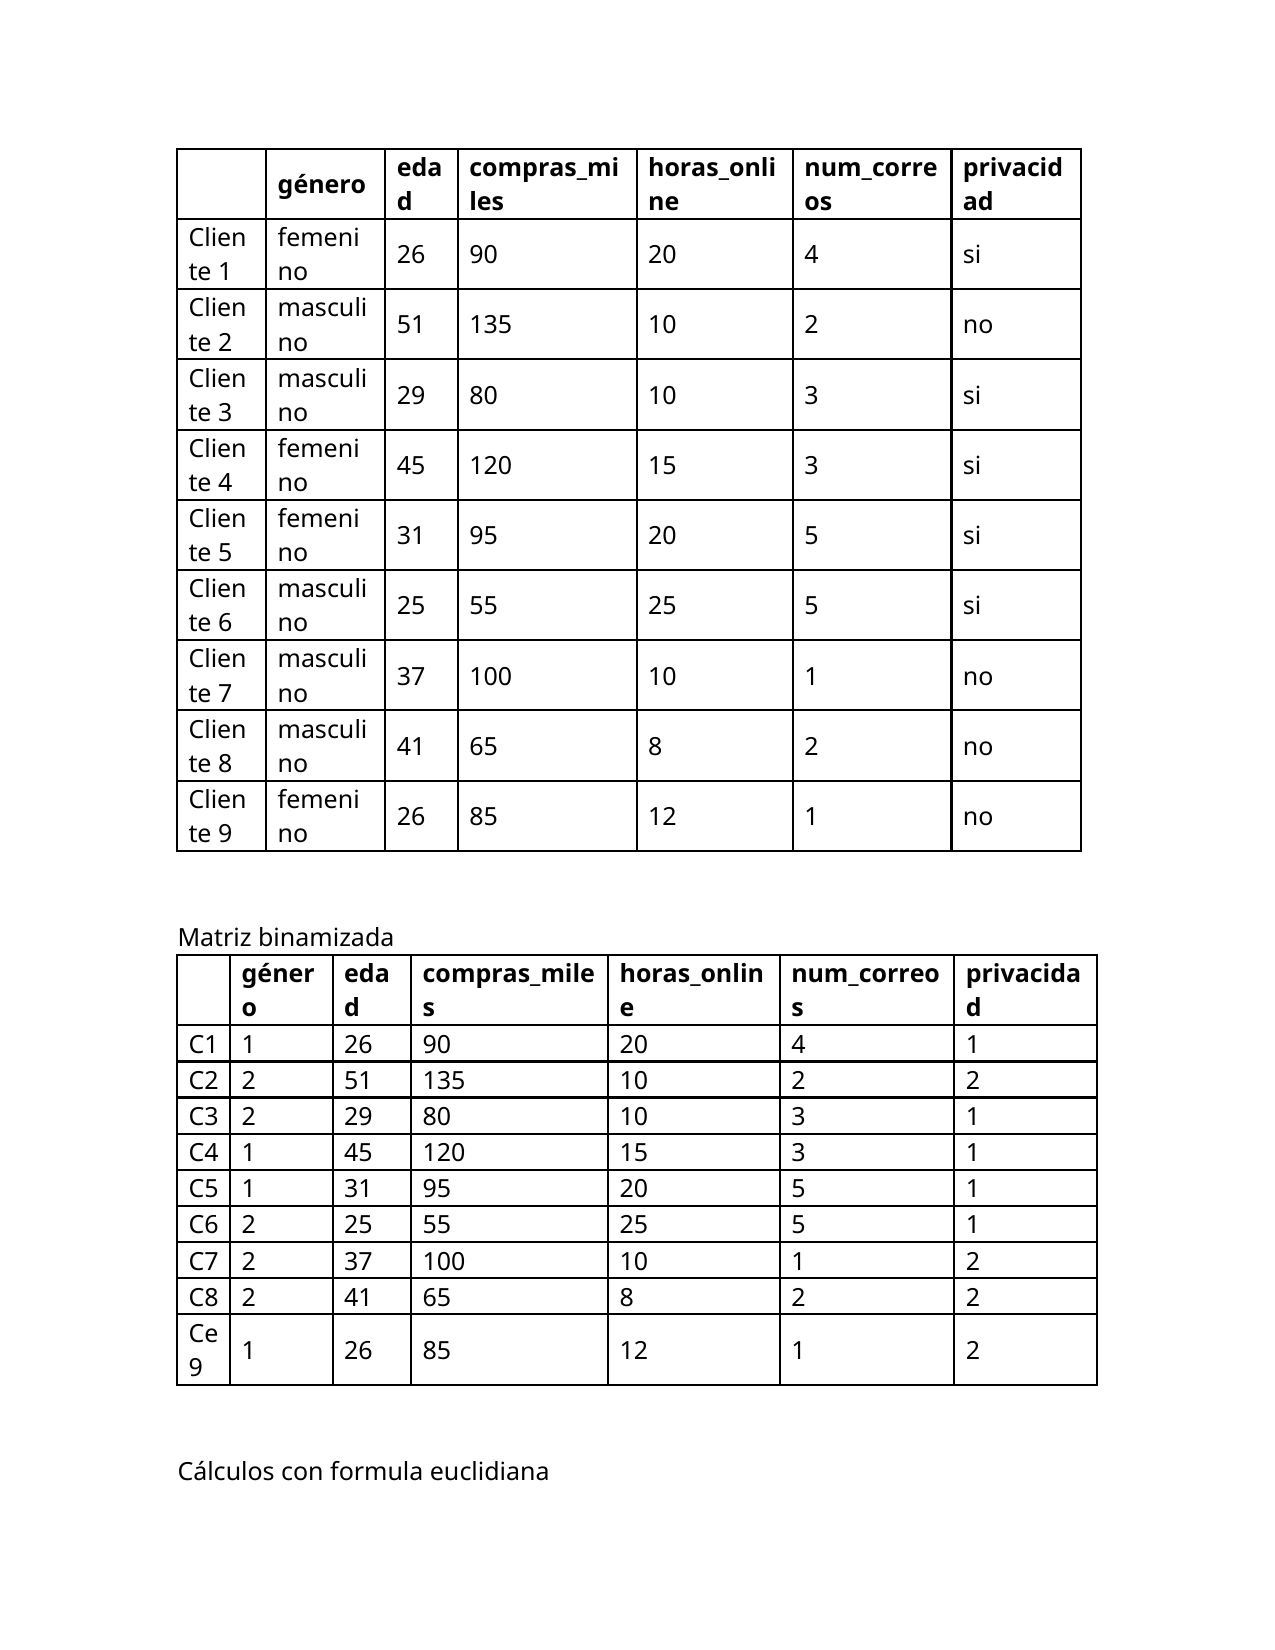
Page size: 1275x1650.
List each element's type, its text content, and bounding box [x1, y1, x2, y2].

table_cell 1 [794, 641, 950, 709]
table_cell 20 [638, 501, 792, 569]
table_cell 2 [955, 1063, 1096, 1096]
table_cell 1 [781, 1243, 953, 1277]
table_cell Cliente 5 [178, 501, 265, 569]
table_cell Ce 9 [178, 1315, 229, 1383]
table_cell 31 [334, 1171, 410, 1205]
table_cell si [953, 220, 1080, 288]
table_cell Cliente 9 [178, 782, 265, 850]
table_cell 80 [459, 360, 636, 428]
table_cell 51 [334, 1063, 410, 1096]
table_cell 2 [231, 1207, 332, 1241]
table_cell 26 [386, 220, 457, 288]
table_cell 65 [412, 1279, 607, 1313]
table_cell masculino [267, 360, 384, 428]
table_cell C1 [178, 1026, 229, 1060]
table_cell 1 [231, 1315, 332, 1383]
table_cell 80 [412, 1099, 607, 1133]
table_cell 120 [459, 431, 636, 499]
table_cell Cliente 7 [178, 641, 265, 709]
text Cálculos con formula euclidiana [177, 1454, 1098, 1488]
table_header género [267, 150, 384, 218]
table_cell si [953, 571, 1080, 639]
table_cell femenino [267, 501, 384, 569]
table_cell 37 [386, 641, 457, 709]
text Matriz binamizada [177, 920, 1098, 954]
table_cell 4 [794, 220, 950, 288]
table_cell 41 [386, 711, 457, 779]
table_cell 135 [412, 1063, 607, 1096]
table_cell 1 [231, 1171, 332, 1205]
table_cell 26 [334, 1026, 410, 1060]
table_header privacidad [953, 150, 1080, 218]
table_cell masculino [267, 290, 384, 358]
table_cell 29 [386, 360, 457, 428]
table_header num_correos [794, 150, 950, 218]
table_cell Cliente 1 [178, 220, 265, 288]
table_cell 2 [794, 290, 950, 358]
table_cell 8 [638, 711, 792, 779]
table_cell 8 [609, 1279, 779, 1313]
table_cell 20 [609, 1026, 779, 1060]
table_cell 5 [794, 571, 950, 639]
table_cell Cliente 4 [178, 431, 265, 499]
table_cell 2 [231, 1279, 332, 1313]
table_header compras_miles [459, 150, 636, 218]
table_cell no [953, 290, 1080, 358]
table_cell 1 [955, 1207, 1096, 1241]
table_cell 2 [231, 1063, 332, 1096]
table_cell 5 [781, 1207, 953, 1241]
table_cell 29 [334, 1099, 410, 1133]
table_cell si [953, 501, 1080, 569]
table_cell 15 [638, 431, 792, 499]
table_cell C5 [178, 1171, 229, 1205]
table_cell C7 [178, 1243, 229, 1277]
table_cell 65 [459, 711, 636, 779]
table_header num_correos [781, 956, 953, 1024]
table_cell 12 [638, 782, 792, 850]
table_header edad [334, 956, 410, 1024]
table_header edad [386, 150, 457, 218]
table_cell 10 [638, 290, 792, 358]
table_cell 55 [459, 571, 636, 639]
table_cell Cliente 3 [178, 360, 265, 428]
table_cell C2 [178, 1063, 229, 1096]
table_cell 25 [638, 571, 792, 639]
table_cell 90 [412, 1026, 607, 1060]
table_cell masculino [267, 571, 384, 639]
table_cell 2 [955, 1279, 1096, 1313]
table_header horas_online [609, 956, 779, 1024]
table_cell 25 [386, 571, 457, 639]
table_cell 2 [231, 1243, 332, 1277]
table_cell 10 [638, 641, 792, 709]
table_cell 1 [955, 1171, 1096, 1205]
table_cell 85 [412, 1315, 607, 1383]
table_cell 3 [781, 1135, 953, 1169]
table_cell 10 [609, 1243, 779, 1277]
table_cell 2 [781, 1279, 953, 1313]
table_cell masculino [267, 641, 384, 709]
table_cell femenino [267, 782, 384, 850]
table_cell 25 [334, 1207, 410, 1241]
table_cell 1 [231, 1135, 332, 1169]
table_cell 20 [638, 220, 792, 288]
table_cell 95 [412, 1171, 607, 1205]
table_cell no [953, 641, 1080, 709]
table_header horas_online [638, 150, 792, 218]
table_cell 12 [609, 1315, 779, 1383]
table_cell 100 [459, 641, 636, 709]
table_cell 1 [955, 1099, 1096, 1133]
table_cell C4 [178, 1135, 229, 1169]
table_cell 135 [459, 290, 636, 358]
table_cell 90 [459, 220, 636, 288]
table_cell 37 [334, 1243, 410, 1277]
table_cell 1 [781, 1315, 953, 1383]
table_cell 3 [794, 431, 950, 499]
table_cell 45 [386, 431, 457, 499]
table_header privacidad [955, 956, 1096, 1024]
table_cell si [953, 360, 1080, 428]
table_cell 5 [781, 1171, 953, 1205]
table_cell 15 [609, 1135, 779, 1169]
table_cell 25 [609, 1207, 779, 1241]
table_cell C6 [178, 1207, 229, 1241]
table_cell 26 [334, 1315, 410, 1383]
table_cell 41 [334, 1279, 410, 1313]
table_cell 4 [781, 1026, 953, 1060]
table_cell Cliente 2 [178, 290, 265, 358]
table_cell 10 [609, 1063, 779, 1096]
table_cell femenino [267, 220, 384, 288]
table_cell 31 [386, 501, 457, 569]
table_cell no [953, 782, 1080, 850]
table_cell 20 [609, 1171, 779, 1205]
table_cell C8 [178, 1279, 229, 1313]
table_cell 2 [955, 1315, 1096, 1383]
table_cell Cliente 6 [178, 571, 265, 639]
table_header género [231, 956, 332, 1024]
table_cell femenino [267, 431, 384, 499]
table_cell 95 [459, 501, 636, 569]
table_cell 3 [794, 360, 950, 428]
table_cell 3 [781, 1099, 953, 1133]
table_cell 1 [955, 1026, 1096, 1060]
table_cell 1 [955, 1135, 1096, 1169]
table_cell 100 [412, 1243, 607, 1277]
table_cell no [953, 711, 1080, 779]
table_cell Cliente 8 [178, 711, 265, 779]
table_cell 85 [459, 782, 636, 850]
table_header [178, 150, 265, 218]
table_cell 2 [955, 1243, 1096, 1277]
table_cell 10 [638, 360, 792, 428]
table_cell C3 [178, 1099, 229, 1133]
table_header compras_miles [412, 956, 607, 1024]
table_cell 26 [386, 782, 457, 850]
table_cell 2 [794, 711, 950, 779]
table_cell 10 [609, 1099, 779, 1133]
table_cell 1 [794, 782, 950, 850]
table_cell 5 [794, 501, 950, 569]
table_cell 2 [231, 1099, 332, 1133]
table_cell masculino [267, 711, 384, 779]
table_cell 120 [412, 1135, 607, 1169]
table_cell si [953, 431, 1080, 499]
table_cell 55 [412, 1207, 607, 1241]
table_header [178, 956, 229, 1024]
table_cell 1 [231, 1026, 332, 1060]
table_cell 51 [386, 290, 457, 358]
table_cell 45 [334, 1135, 410, 1169]
table_cell 2 [781, 1063, 953, 1096]
